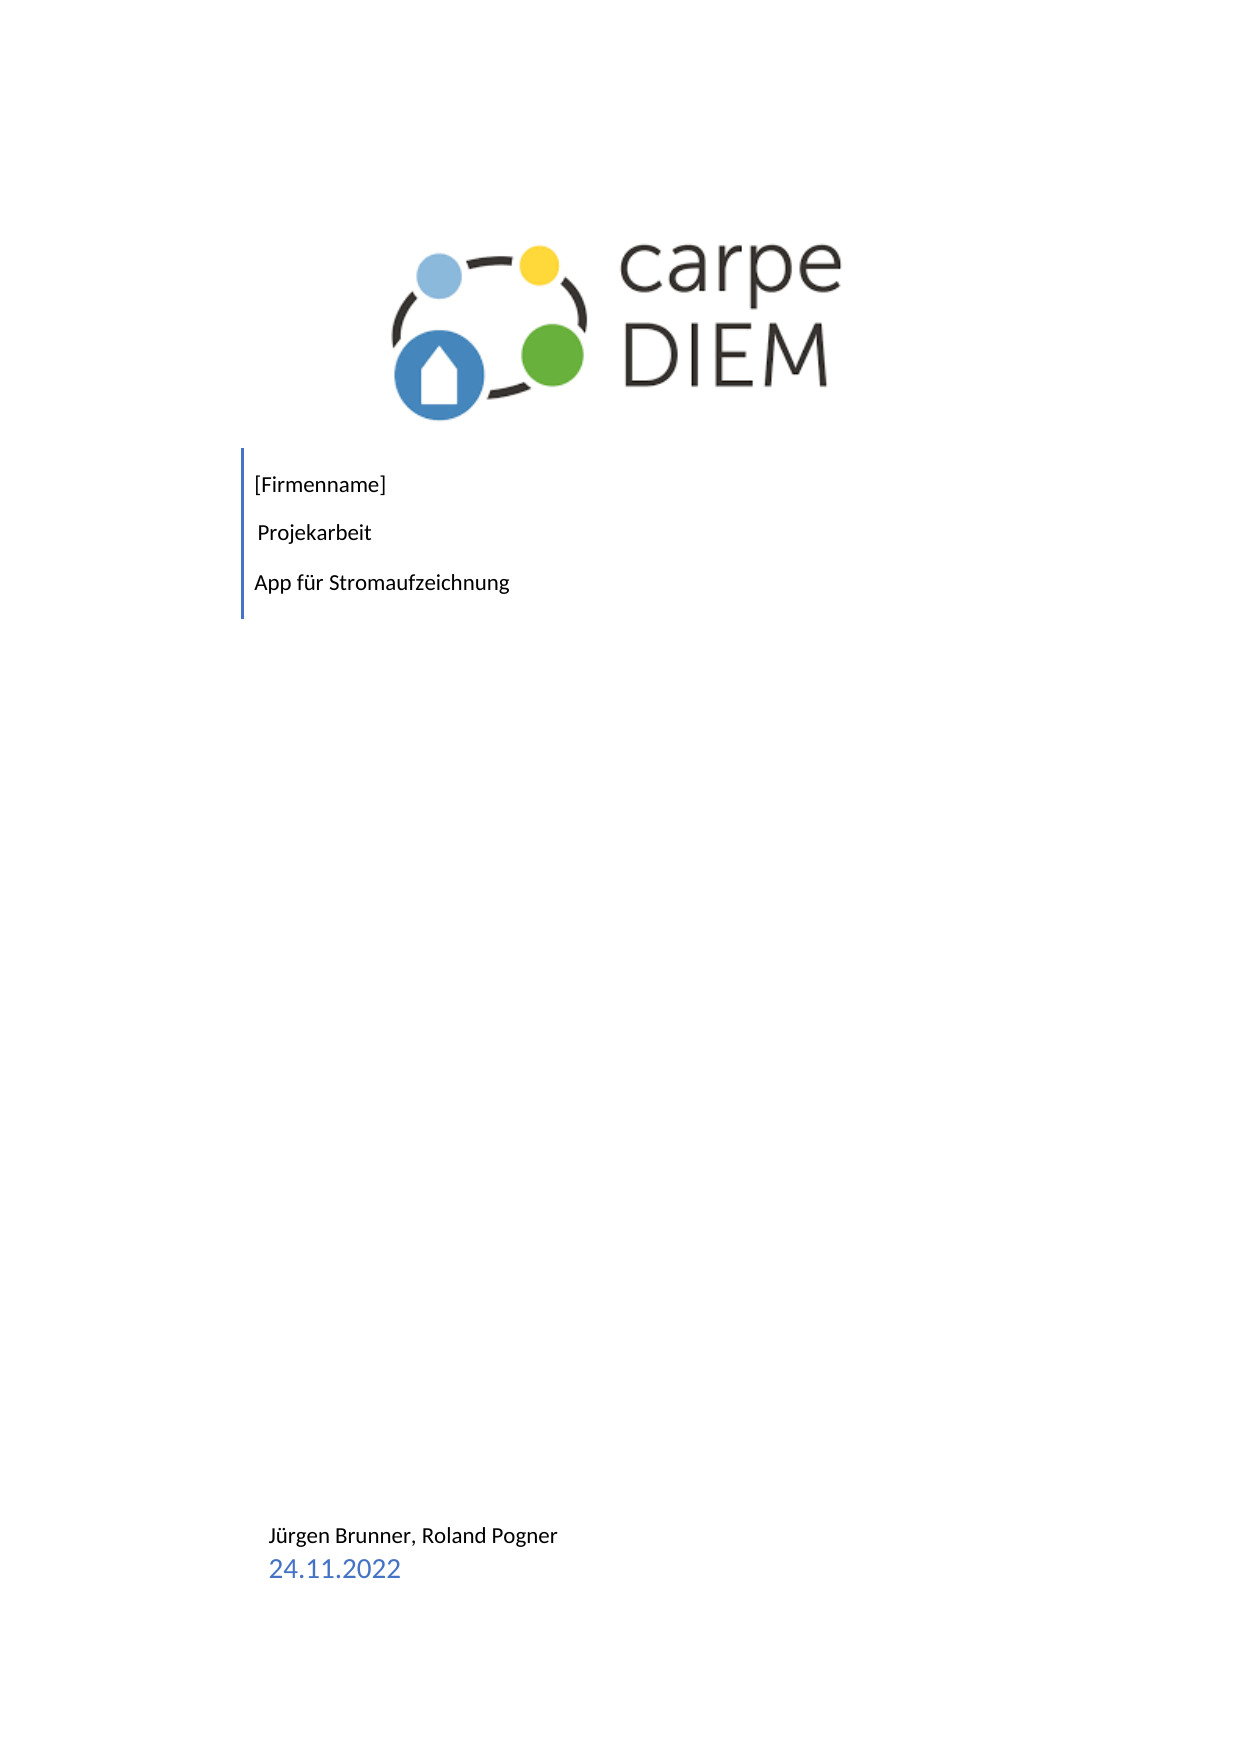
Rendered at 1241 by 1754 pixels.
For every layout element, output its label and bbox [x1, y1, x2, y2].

picture [376, 193, 864, 447]
